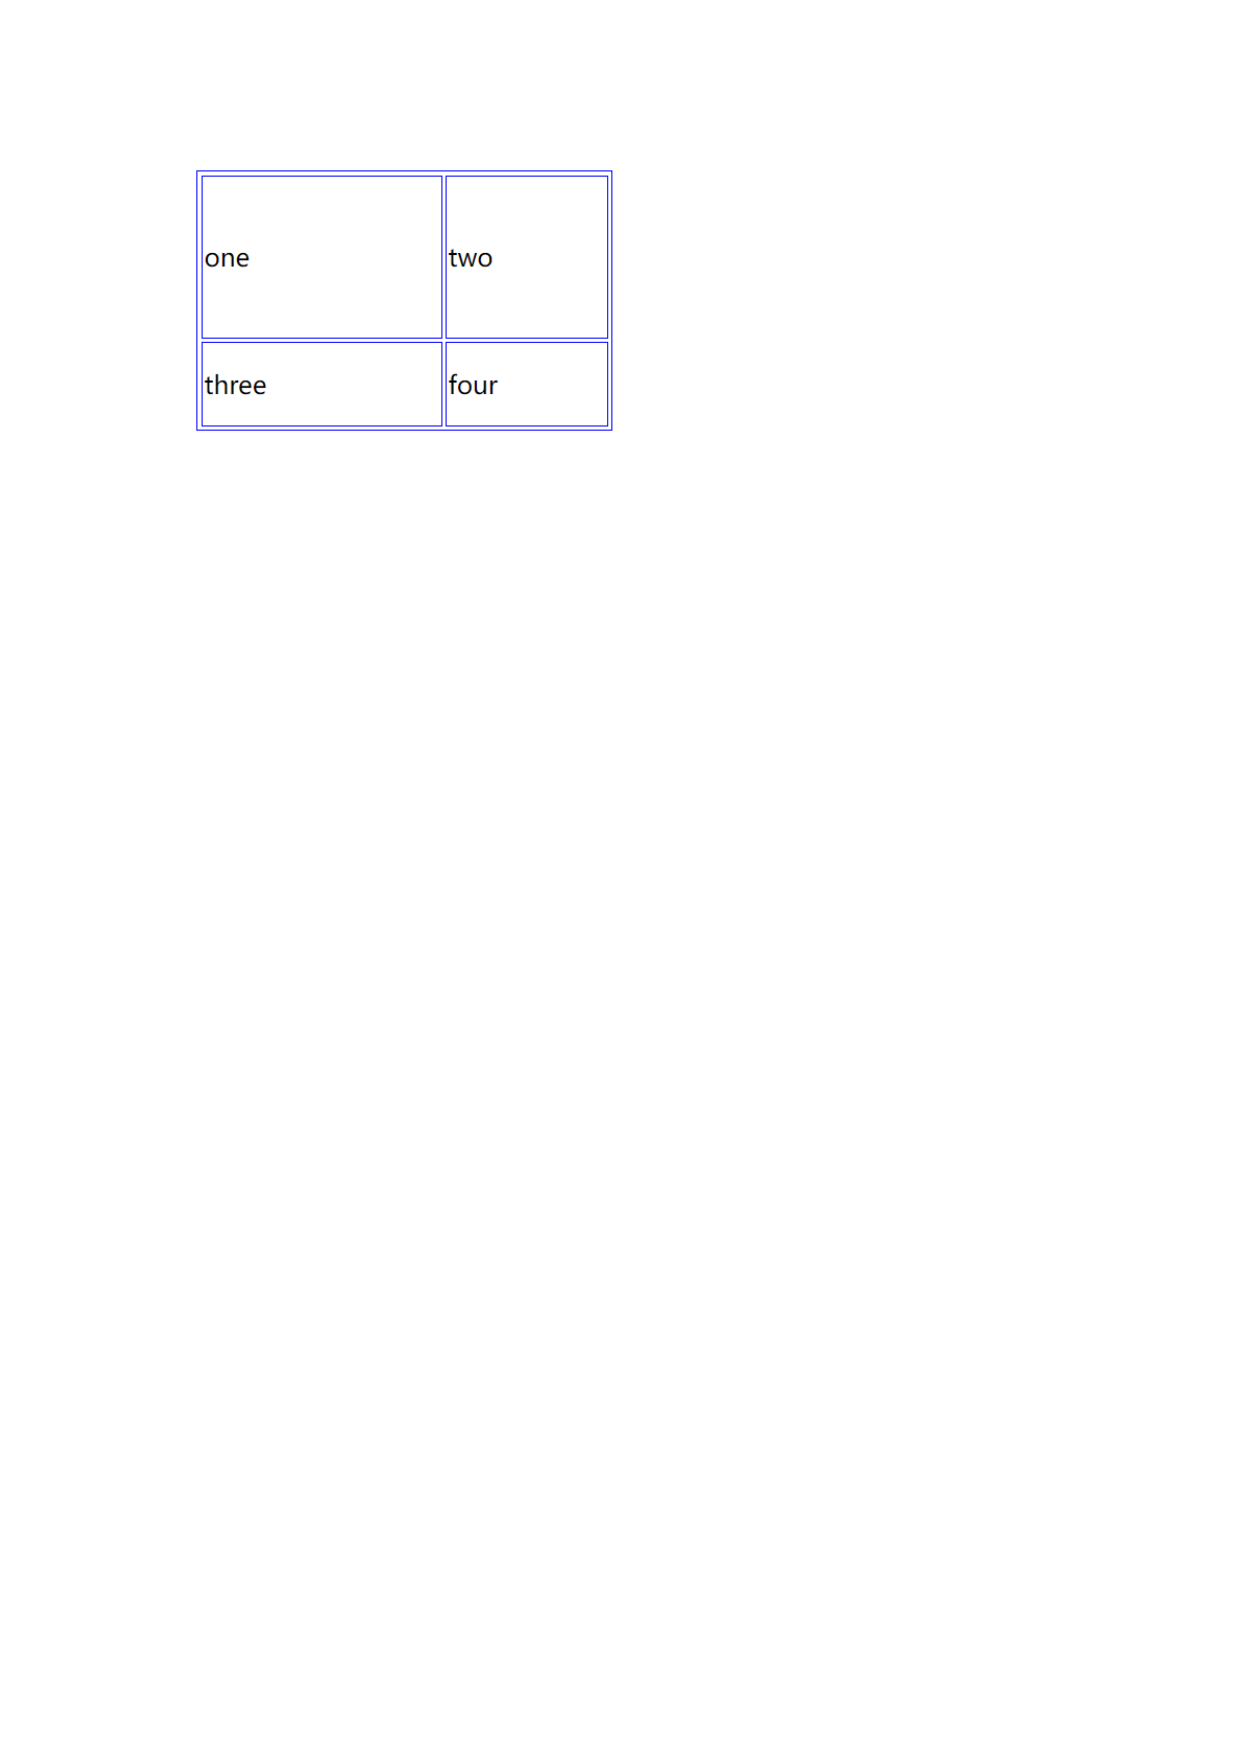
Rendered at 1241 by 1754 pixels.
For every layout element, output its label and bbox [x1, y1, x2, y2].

picture [187, 162, 798, 599]
